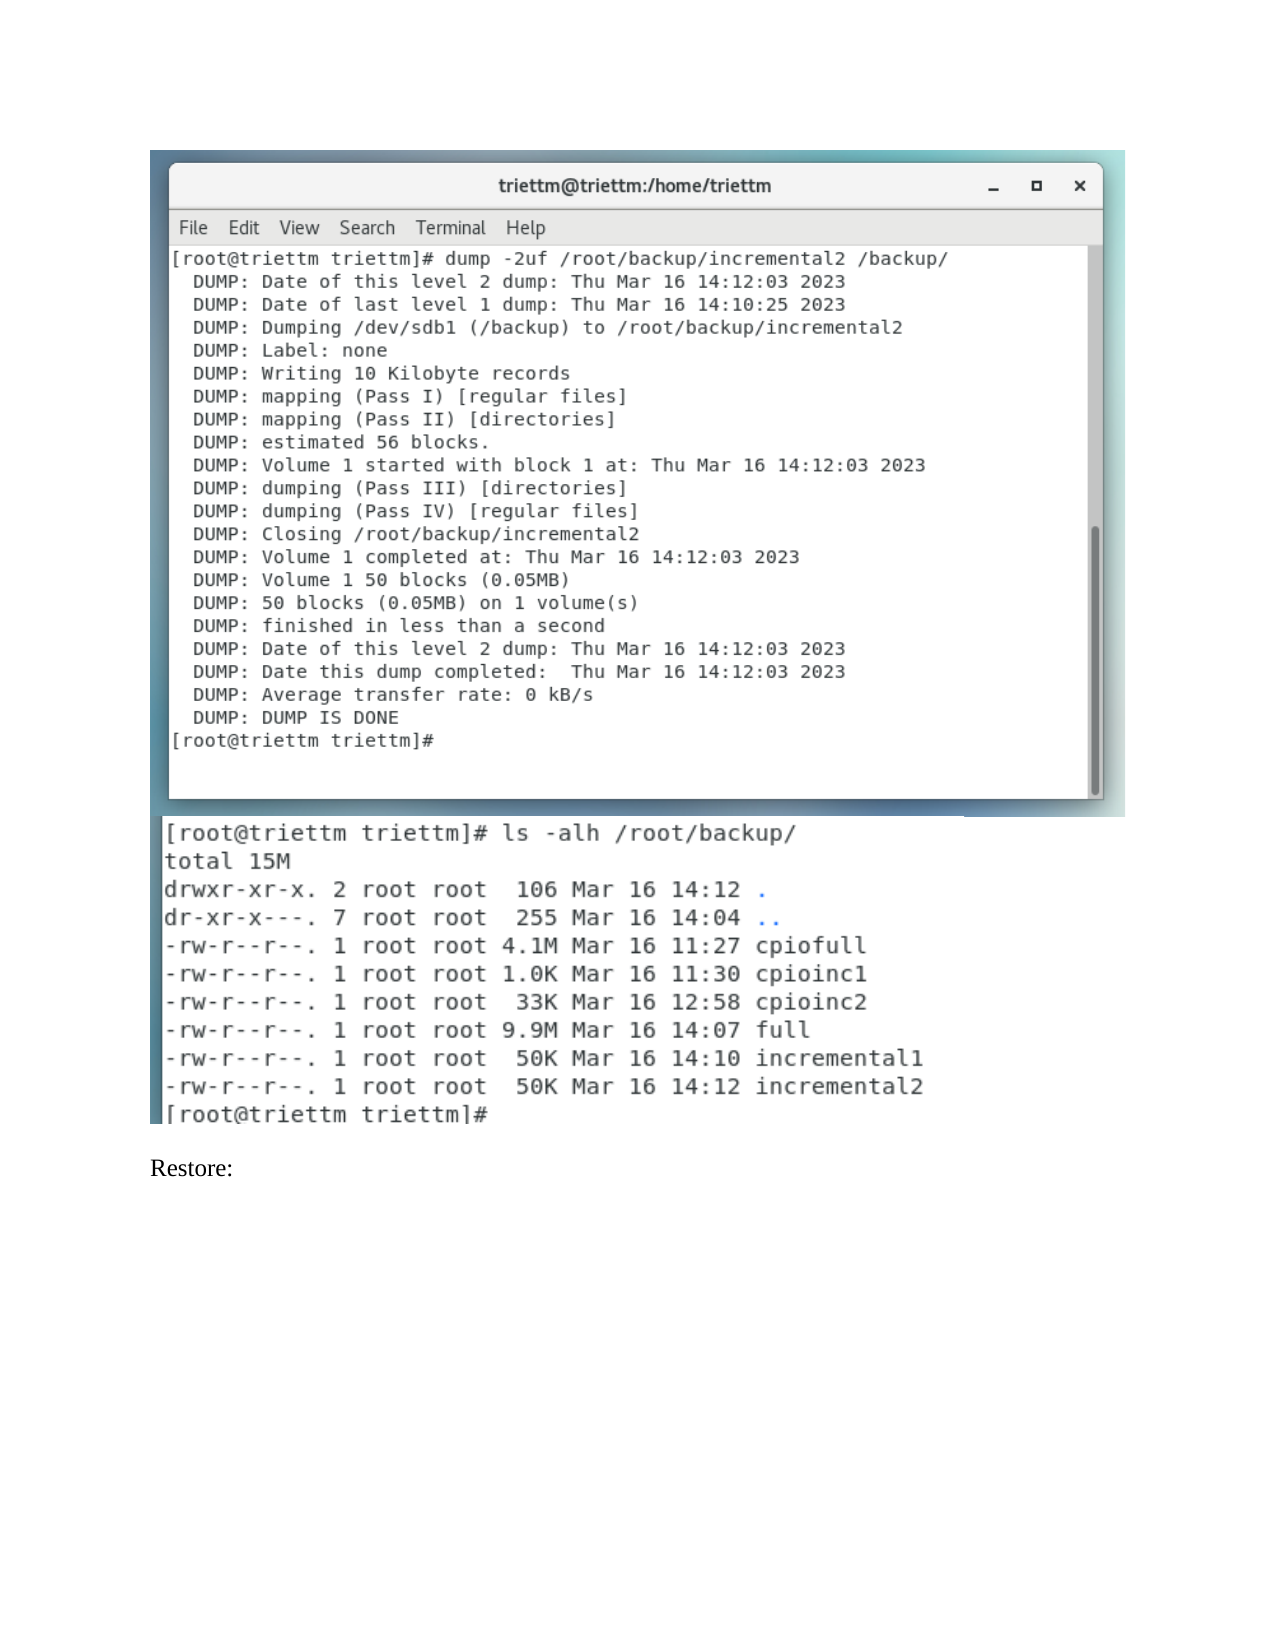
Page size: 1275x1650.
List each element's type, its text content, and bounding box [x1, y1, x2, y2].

picture [150, 150, 1125, 1124]
text Restore: [150, 1153, 1125, 1182]
